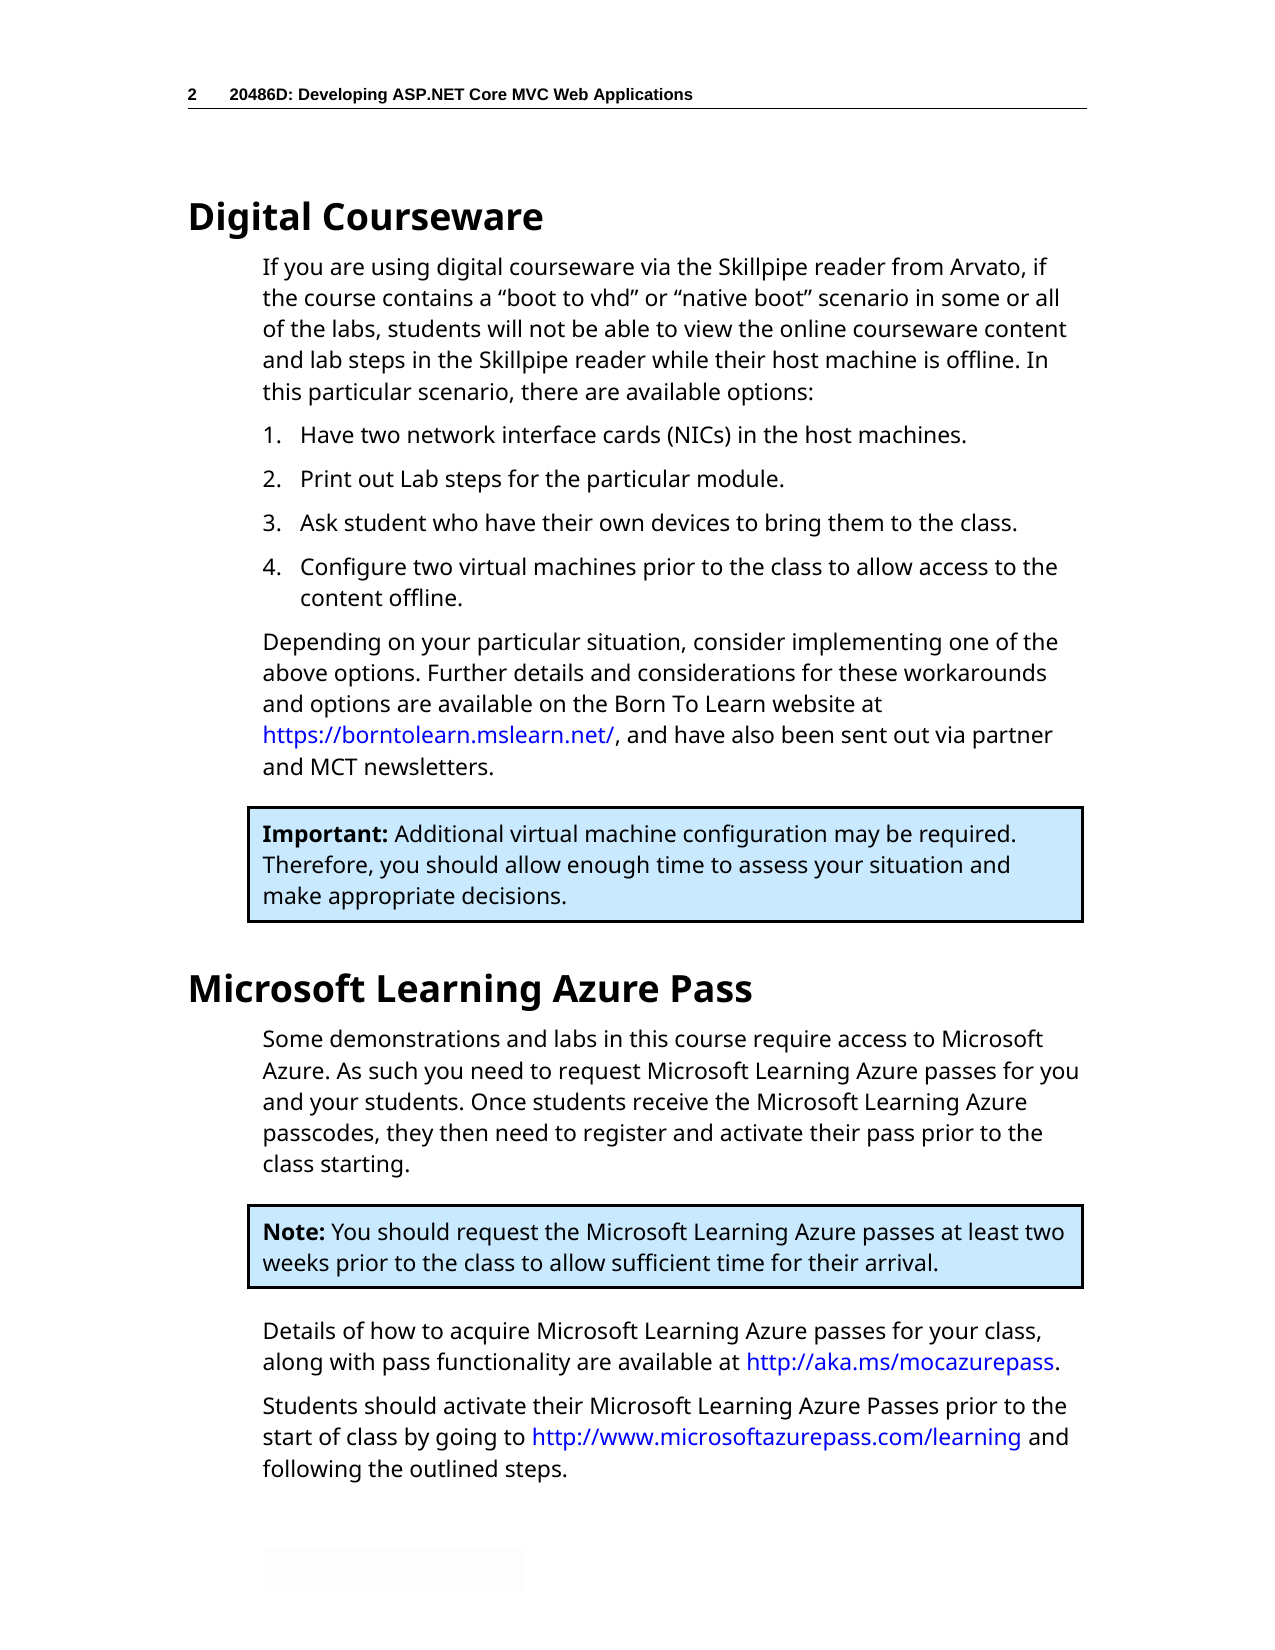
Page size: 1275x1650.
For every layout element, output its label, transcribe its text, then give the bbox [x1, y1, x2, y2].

text Depending on your particular situation, consider implementing one of the above options. Further details and considerations for these workarounds and options are available on the Born To Learn website at https://borntolearn.mslearn.net/, and have also been sent out via partner and MCT newsletters. [262, 625, 1087, 781]
text Some demonstrations and labs in this course require access to Microsoft Azure. As such you need to request Microsoft Learning Azure passes for you and your students. Once students receive the Microsoft Learning Azure passcodes, they then need to register and activate their pass prior to the class starting. [262, 1023, 1087, 1179]
text Microsoft Learning Azure Pass [187, 973, 1087, 1010]
text Students should activate their Microsoft Learning Azure Passes prior to the start of class by going to http://www.microsoftazurepass.com/learning and following the outlined steps. [262, 1389, 1087, 1483]
text Note: You should request the Microsoft Learning Azure passes at least two weeks prior to the class to allow sufficient time for their arrival. [250, 1207, 1081, 1286]
text Digital Courseware [187, 200, 1087, 237]
list Print out Lab steps for the particular module. [262, 462, 1087, 494]
text If you are using digital courseware via the Skillpipe reader from Arvato, if the course contains a “boot to vhd” or “native boot” scenario in some or all of the labs, students will not be able to view the online courseware content and lab steps in the Skillpipe reader while their host machine is offline. In this particular scenario, there are available options: [262, 250, 1087, 406]
text Details of how to acquire Microsoft Learning Azure passes for your class, along with pass functionality are available at http://aka.ms/mocazurepass. [262, 1314, 1087, 1377]
list Have two network interface cards (NICs) in the host machines. [262, 419, 1087, 450]
list Ask student who have their own devices to bring them to the class. [262, 506, 1087, 537]
list Configure two virtual machines prior to the class to allow access to the content offline. [262, 550, 1087, 612]
text Important: Additional virtual machine configuration may be required. Therefore, you should allow enough time to assess your situation and make appropriate decisions. [250, 809, 1081, 920]
